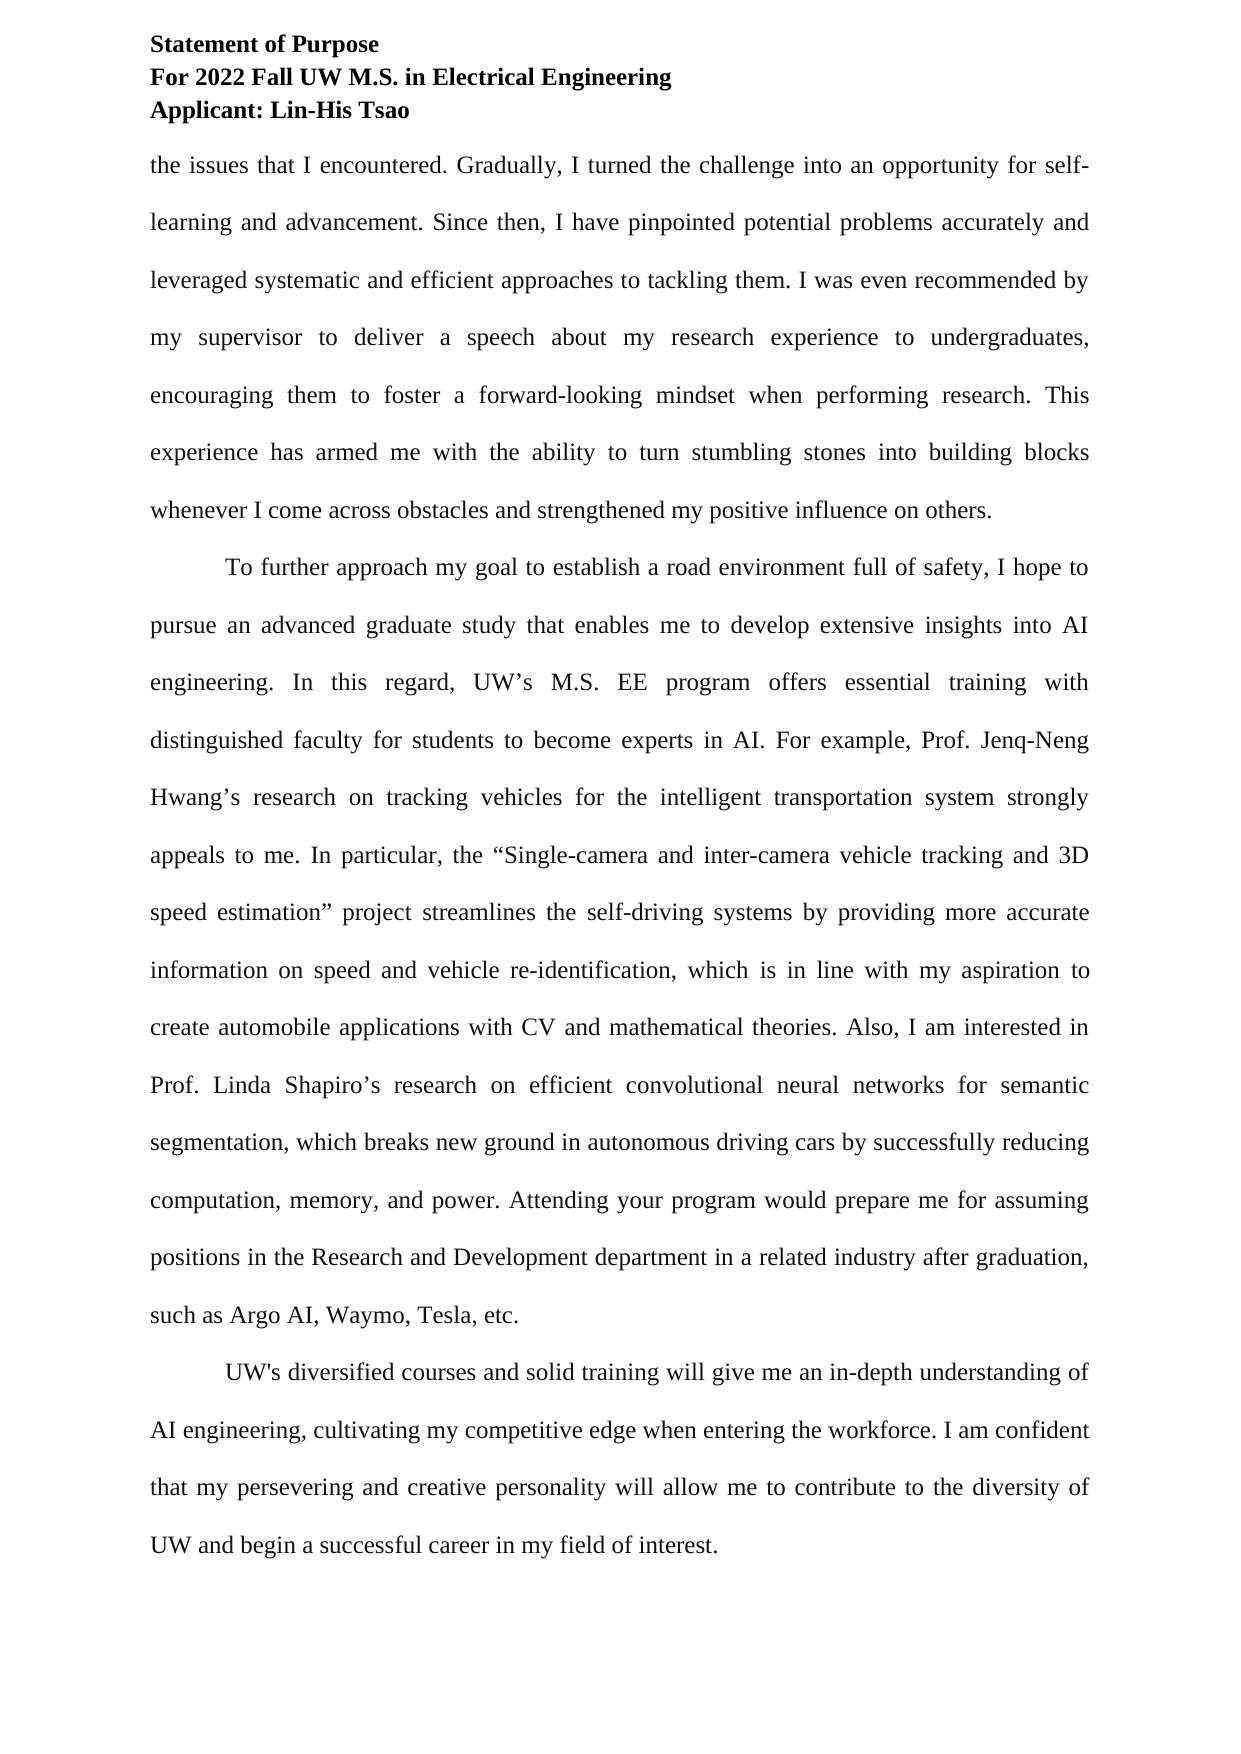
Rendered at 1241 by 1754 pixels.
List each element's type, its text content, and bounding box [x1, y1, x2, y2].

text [150, 150, 1090, 524]
text To further approach my goal to establish a road environment full of safety, I hope to pursue an advanced graduate study that enables me to develop extensive insights into AI engineering. In this regard, UW’s M.S. EE program offers essential training with distinguished faculty for students to become experts in AI. For example, Prof. Jenq-Neng Hwang’s research on tracking vehicles for the intelligent transportation system strongly appeals to me. In particular, the “Single-camera and inter-camera vehicle tracking and 3D speed estimation” project streamlines the self-driving systems by providing more accurate information on speed and vehicle re-identification, which is in line with my aspiration to create automobile applications with CV and mathematical theories. Also, I am interested in Prof. Linda Shapiro’s research on efficient convolutional neural networks for semantic segmentation, which breaks new ground in autonomous driving cars by successfully reducing computation, memory, and power. Attending your program would prepare me for assuming positions in the Research and Development department in a related industry after graduation, such as Argo AI, Waymo, Tesla, etc. [150, 552, 1090, 1329]
text UW's diversified courses and solid training will give me an in-depth understanding of AI engineering, cultivating my competitive edge when entering the workforce. I am confident that my persevering and creative personality will allow me to contribute to the diversity of UW and begin a successful career in my field of interest. [150, 1357, 1090, 1559]
